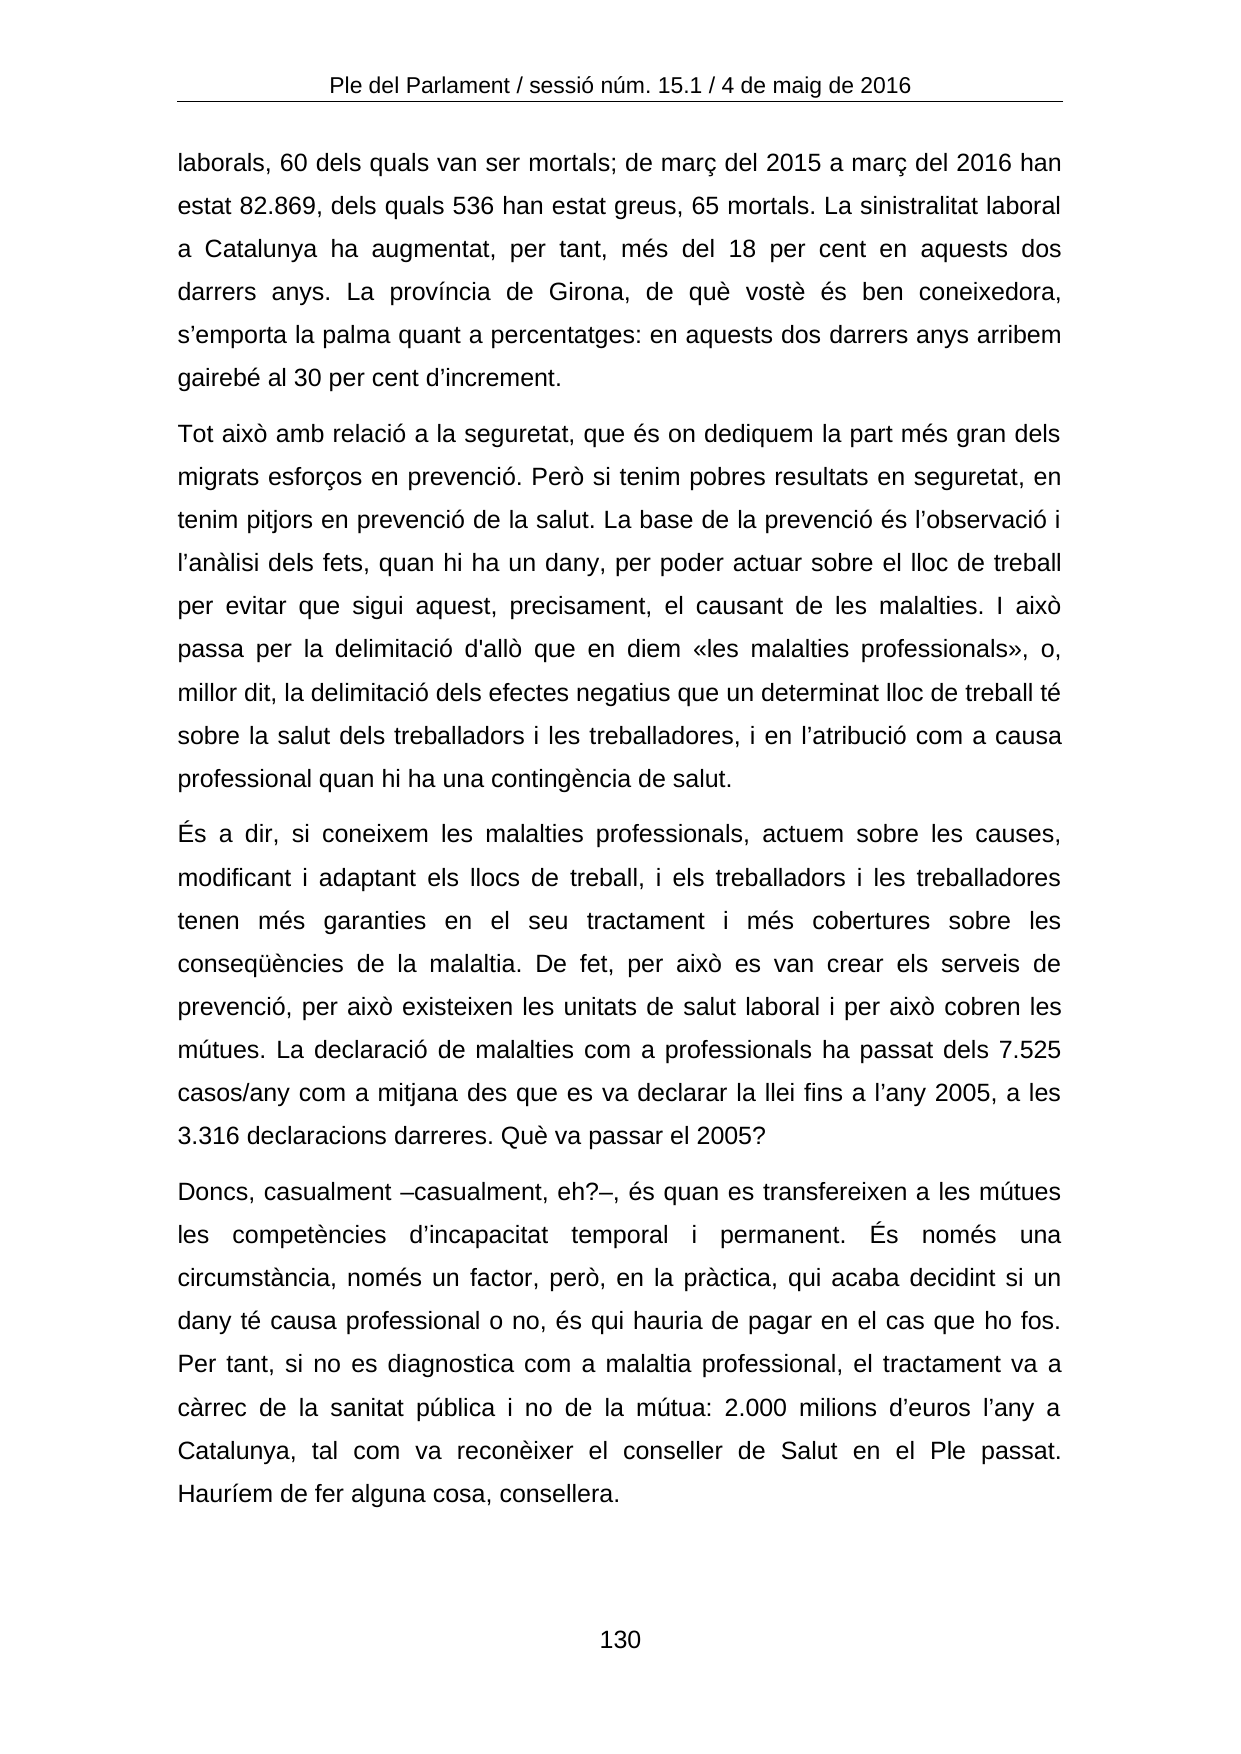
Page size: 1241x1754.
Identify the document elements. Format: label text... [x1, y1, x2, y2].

text És a dir, si coneixem les malalties professionals, actuem sobre les causes, modificant i adaptant els llocs de treball, i els treballadors i les treballadores tenen més garanties en el seu tractament i més cobertures sobre les conseqüències de la malaltia. De fet, per això es van crear els serveis de prevenció, per això existeixen les unitats de salut laboral i per això cobren les mútues. La declaració de malalties com a professionals ha passat dels 7.525 casos/any com a mitjana des que es va declarar la llei fins a l’any 2005, a les 3.316 declaracions darreres. Què va passar el 2005? [177, 819, 1063, 1150]
text Doncs, casualment –casualment, eh?–, és quan es transfereixen a les mútues les competències d’incapacitat temporal i permanent. És només una circumstància, només un factor, però, en la pràctica, qui acaba decidint si un dany té causa professional o no, és qui hauria de pagar en el cas que ho fos. Per tant, si no es diagnostica com a malaltia professional, el tractament va a càrrec de la sanitat pública i no de la mútua: 2.000 milions d’euros l’any a Catalunya, tal com va reconèixer el conseller de Salut en el Ple passat. Hauríem de fer alguna cosa, consellera. [177, 1177, 1063, 1508]
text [177, 148, 1063, 392]
text Tot això amb relació a la seguretat, que és on dediquem la part més gran dels migrats esforços en prevenció. Però si tenim pobres resultats en seguretat, en tenim pitjors en prevenció de la salut. La base de la prevenció és l’observació i l’anàlisi dels fets, quan hi ha un dany, per poder actuar sobre el lloc de treball per evitar que sigui aquest, precisament, el causant de les malalties. I això passa per la delimitació d'allò que en diem «les malalties professionals», o, millor dit, la delimitació dels efectes negatius que un determinat lloc de treball té sobre la salut dels treballadors i les treballadores, i en l’atribució com a causa professional quan hi ha una contingència de salut. [177, 419, 1063, 793]
